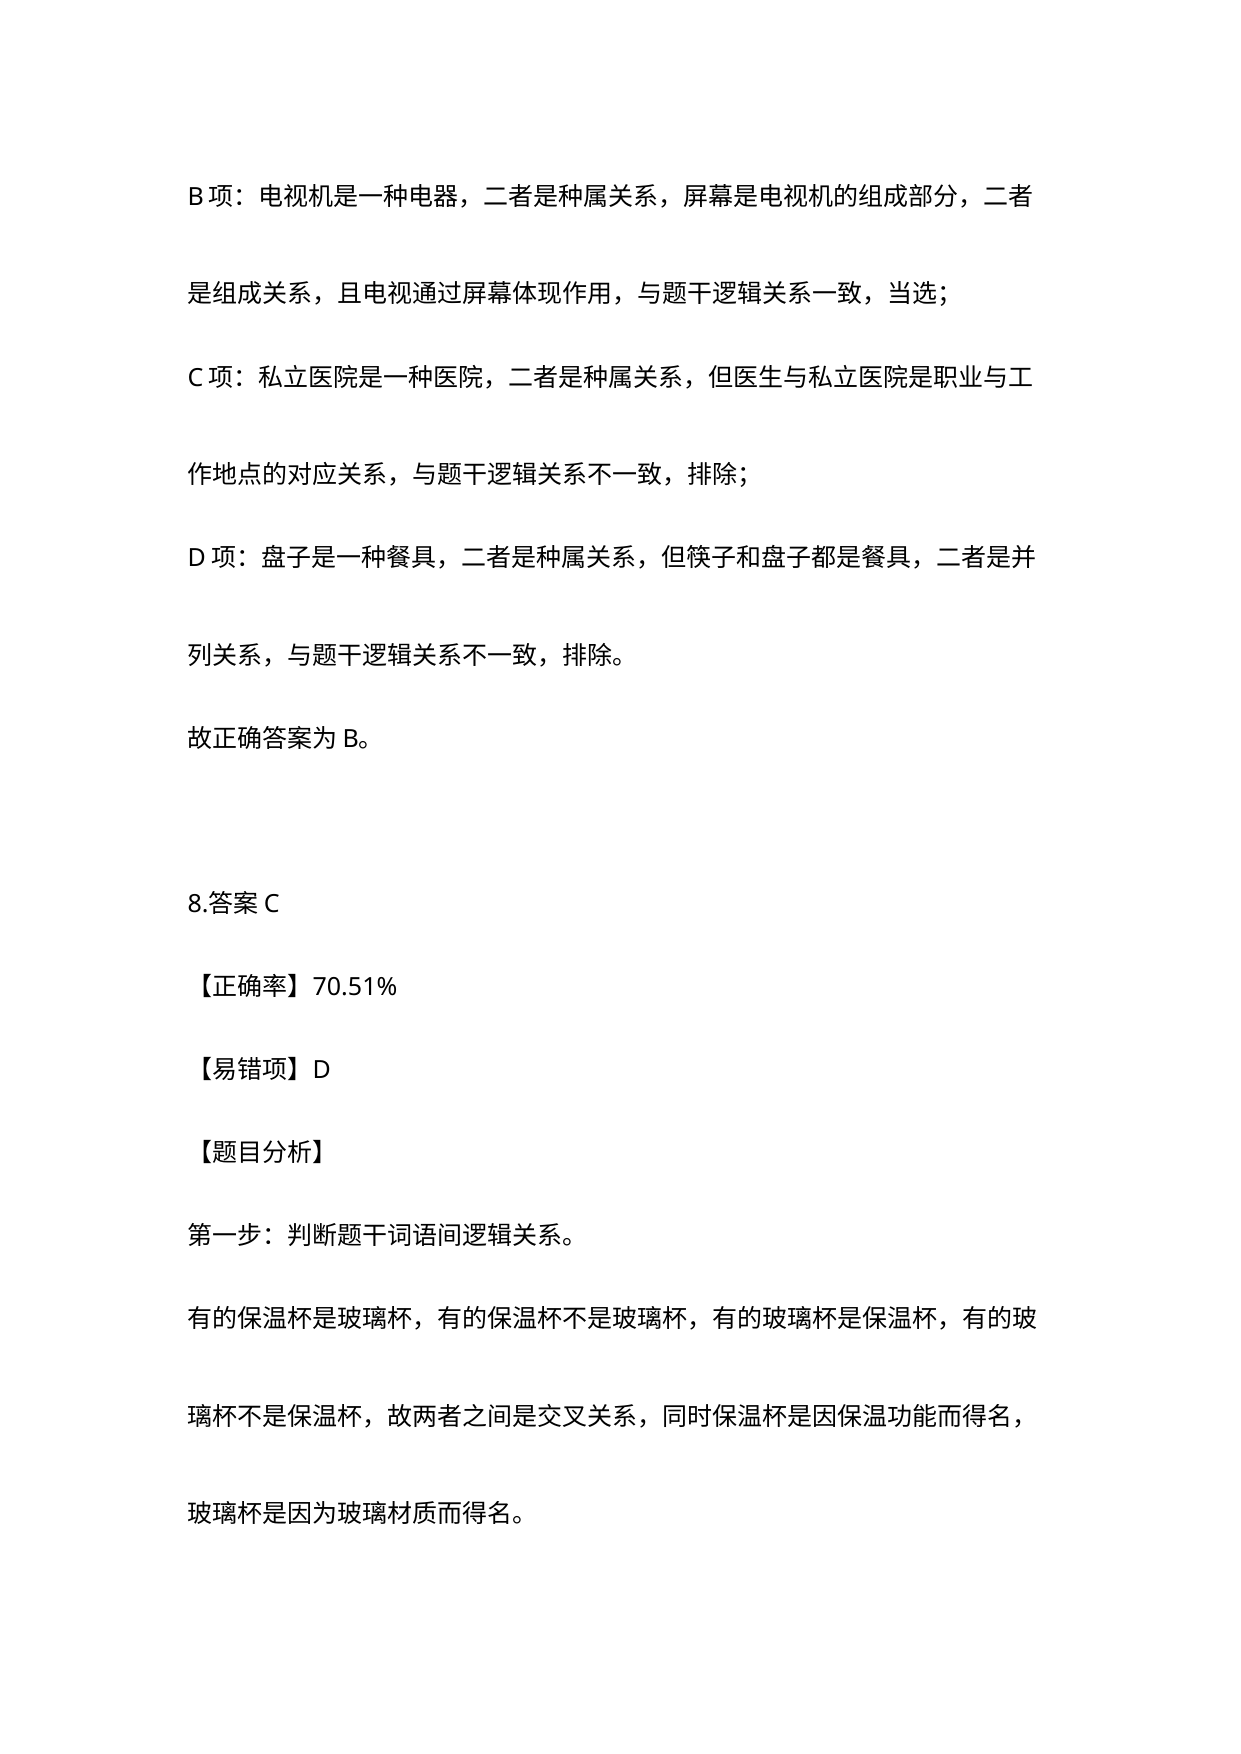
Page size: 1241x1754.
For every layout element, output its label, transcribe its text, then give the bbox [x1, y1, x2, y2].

text 第一步：判断题干词语间逻辑关系。 [187, 1201, 1053, 1266]
text 【易错项】D [187, 1035, 1053, 1100]
subtitle 【题目分析】 [187, 1118, 1053, 1183]
subtitle 【正确率】70.51% [187, 952, 1053, 1017]
text D项：盘子是一种餐具，二者是种属关系，但筷子和盘子都是餐具，二者是并列关系，与题干逻辑关系不一致，排除。 [187, 523, 1053, 686]
text 有的保温杯是玻璃杯，有的保温杯不是玻璃杯，有的玻璃杯是保温杯，有的玻璃杯不是保温杯，故两者之间是交叉关系，同时保温杯是因保温功能而得名，玻璃杯是因为玻璃材质而得名。 [187, 1284, 1053, 1544]
text C项：私立医院是一种医院，二者是种属关系，但医生与私立医院是职业与工作地点的对应关系，与题干逻辑关系不一致，排除； [187, 343, 1053, 505]
subtitle 8.答案C [187, 869, 1053, 934]
text 故正确答案为B。 [187, 704, 1053, 769]
text B项：电视机是一种电器，二者是种属关系，屏幕是电视机的组成部分，二者是组成关系，且电视通过屏幕体现作用，与题干逻辑关系一致，当选； [187, 162, 1053, 324]
